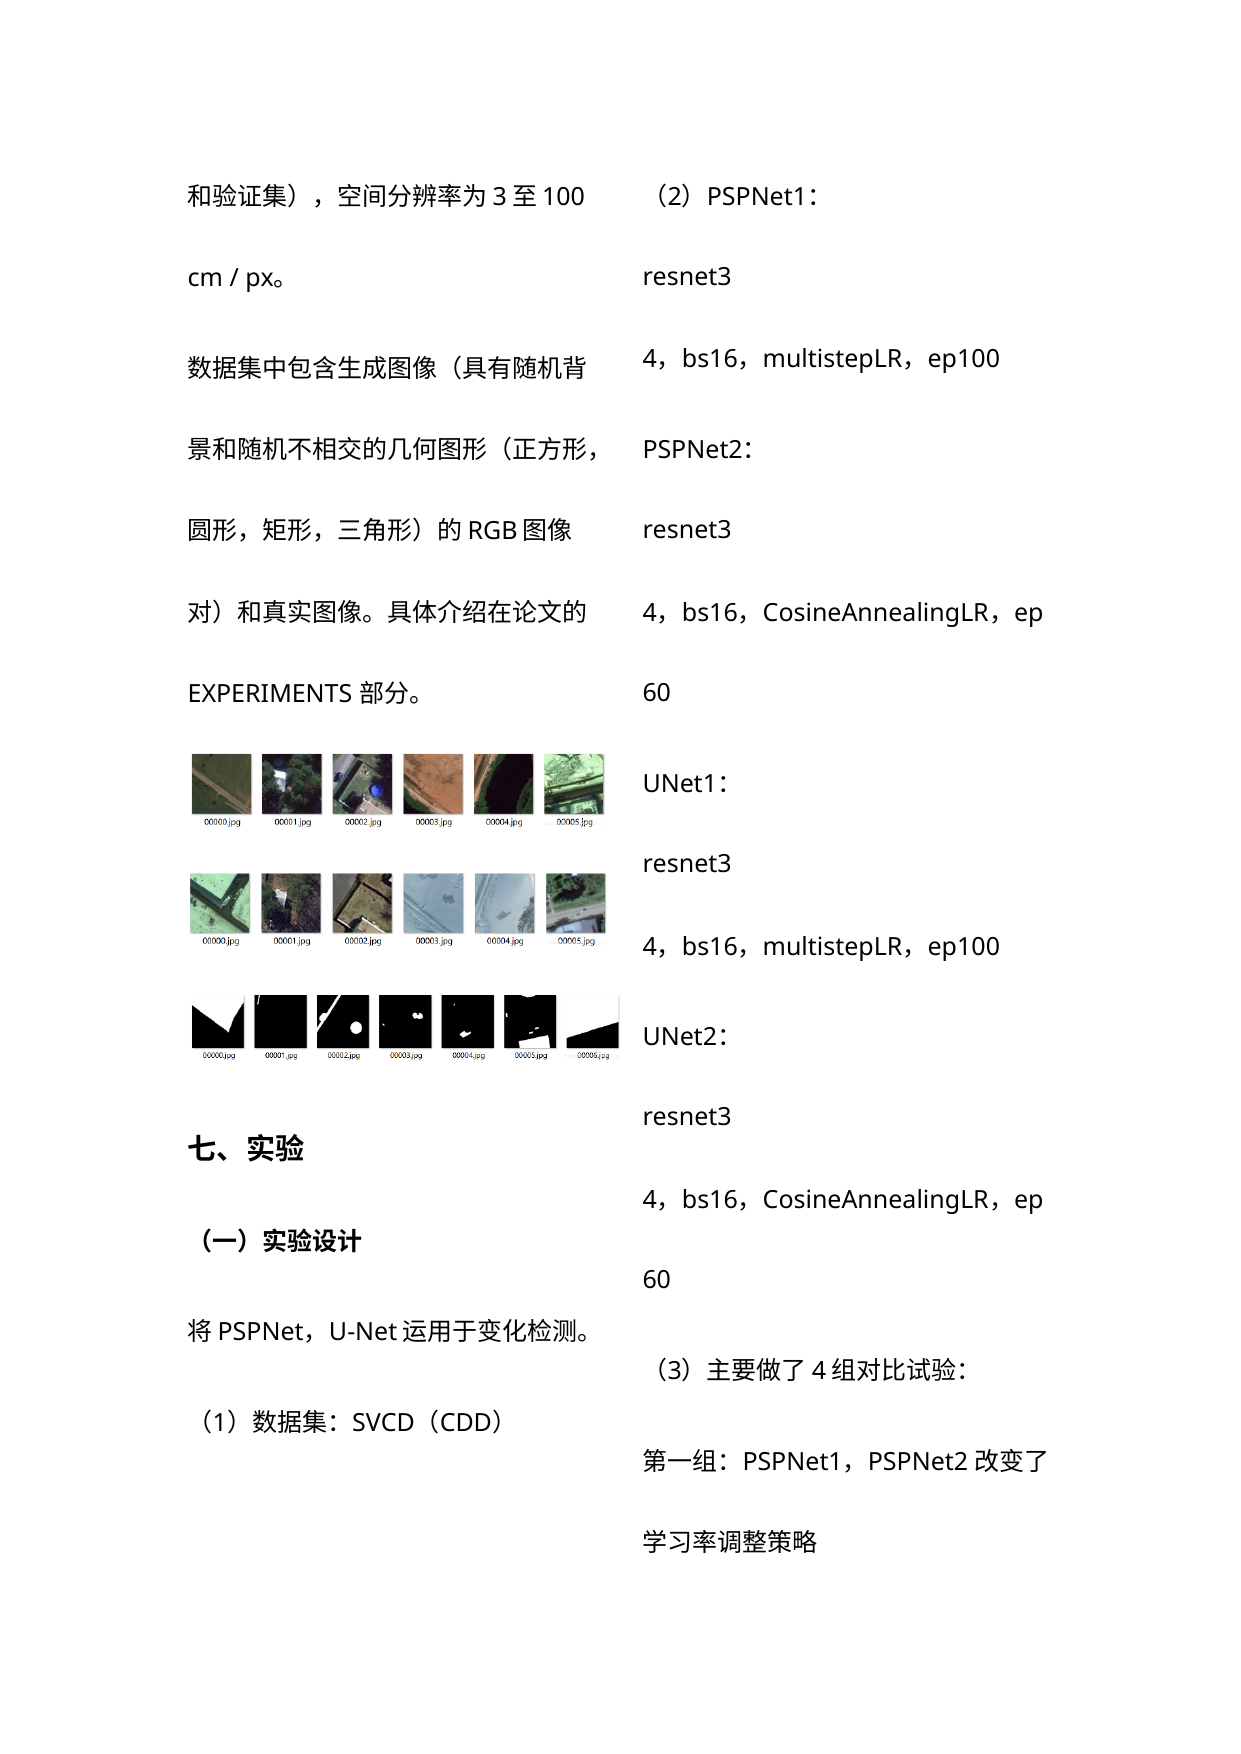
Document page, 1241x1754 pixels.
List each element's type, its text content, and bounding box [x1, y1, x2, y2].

text 第一组：PSPNet1，PSPNet2 改变了学习率调整策略 [642, 1427, 1053, 1573]
text （1）数据集：SVCD（CDD） [187, 1388, 598, 1453]
picture [187, 992, 620, 1061]
text （2）PSPNet1：resnet34，bs16，multistepLR，ep100 [642, 162, 1053, 389]
text UNet1：resnet34，bs16，multistepLR，ep100 [642, 749, 1053, 977]
text 将PSPNet，U-Net运用于变化检测。 [187, 1297, 598, 1362]
text UNet2：resnet34，bs16，CosineAnnealingLR，ep60 [642, 1002, 1053, 1311]
picture [187, 871, 610, 948]
text PSPNet2：resnet34，bs16，CosineAnnealingLR，ep60 [642, 415, 1053, 724]
text 数据集中包含生成图像（具有随机背景和随机不相交的几何图形（正方形，圆形，矩形，三角形）的RGB图像对）和真实图像。具体介绍在论文的 EXPERIMENTS 部分。 [187, 334, 598, 724]
picture [187, 749, 607, 829]
text （3）主要做了4组对比试验： [642, 1336, 1053, 1401]
text （一）实验设计 [187, 1207, 598, 1272]
text 七、实验 [187, 1114, 598, 1179]
